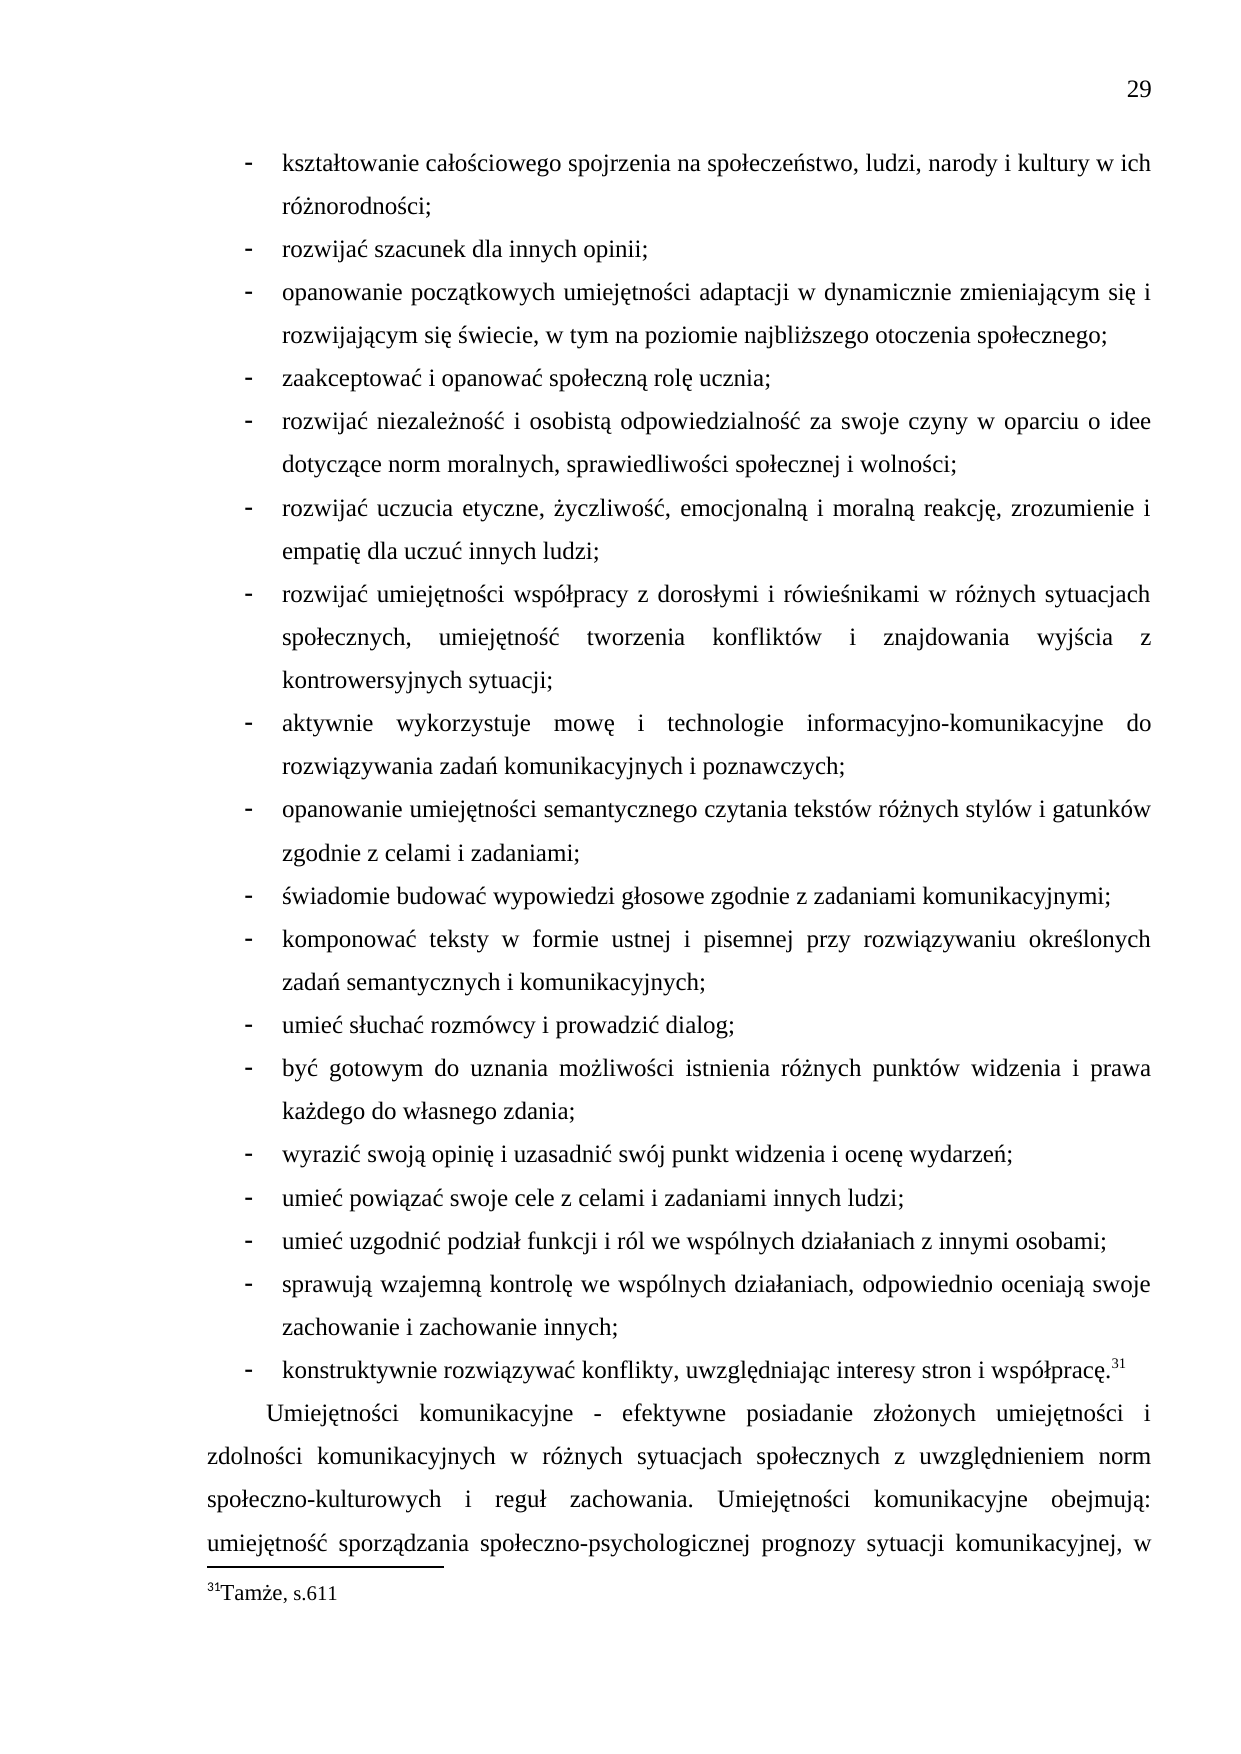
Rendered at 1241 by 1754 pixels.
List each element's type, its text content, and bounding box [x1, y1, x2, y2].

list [207, 1398, 1152, 1556]
list komponować teksty w formie ustnej i pisemnej przy rozwiązywaniu określonych zadań semantycznych i komunikacyjnych; [244, 924, 1152, 996]
list umieć uzgodnić podział funkcji i ról we wspólnych działaniach z innymi osobami; [244, 1226, 1152, 1254]
list sprawują wzajemną kontrolę we wspólnych działaniach, odpowiednio oceniają swoje zachowanie i zachowanie innych; [244, 1269, 1152, 1341]
list zaakceptować i opanować społeczną rolę ucznia; [244, 363, 1152, 392]
list umieć słuchać rozmówcy i prowadzić dialog; [244, 1010, 1152, 1039]
list opanowanie początkowych umiejętności adaptacji w dynamicznie zmieniającym się i rozwijającym się świecie, w tym na poziomie najbliższego otoczenia społecznego; [244, 277, 1152, 349]
list wyrazić swoją opinię i uzasadnić swój punkt widzenia i ocenę wydarzeń; [244, 1139, 1152, 1168]
list umieć powiązać swoje cele z celami i zadaniami innych ludzi; [244, 1183, 1152, 1211]
list być gotowym do uznania możliwości istnienia różnych punktów widzenia i prawa każdego do własnego zdania; [244, 1053, 1152, 1125]
list konstruktywnie rozwiązywać konflikty, uwzględniając interesy stron i współpracę. [244, 1355, 1152, 1384]
list rozwijać uczucia etyczne, życzliwość, emocjonalną i moralną reakcję, zrozumienie i empatię dla uczuć innych ludzi; [244, 493, 1152, 564]
list aktywnie wykorzystuje mowę i technologie informacyjno-komunikacyjne do rozwiązywania zadań komunikacyjnych i poznawczych; [244, 708, 1152, 780]
list rozwijać niezależność i osobistą odpowiedzialność za swoje czyny w oparciu o idee dotyczące norm moralnych, sprawiedliwości społecznej i wolności; [244, 406, 1152, 478]
list kształtowanie całościowego spojrzenia na społeczeństwo, ludzi, narody i kultury w ich różnorodności; [244, 148, 1152, 219]
list opanowanie umiejętności semantycznego czytania tekstów różnych stylów i gatunków zgodnie z celami i zadaniami; [244, 794, 1152, 866]
list rozwijać umiejętności współpracy z dorosłymi i rówieśnikami w różnych sytuacjach społecznych, umiejętność tworzenia konfliktów i znajdowania wyjścia z kontrowersyjnych sytuacji; [244, 579, 1152, 694]
list świadomie budować wypowiedzi głosowe zgodnie z zadaniami komunikacyjnymi; [244, 881, 1152, 909]
list rozwijać szacunek dla innych opinii; [244, 234, 1152, 263]
